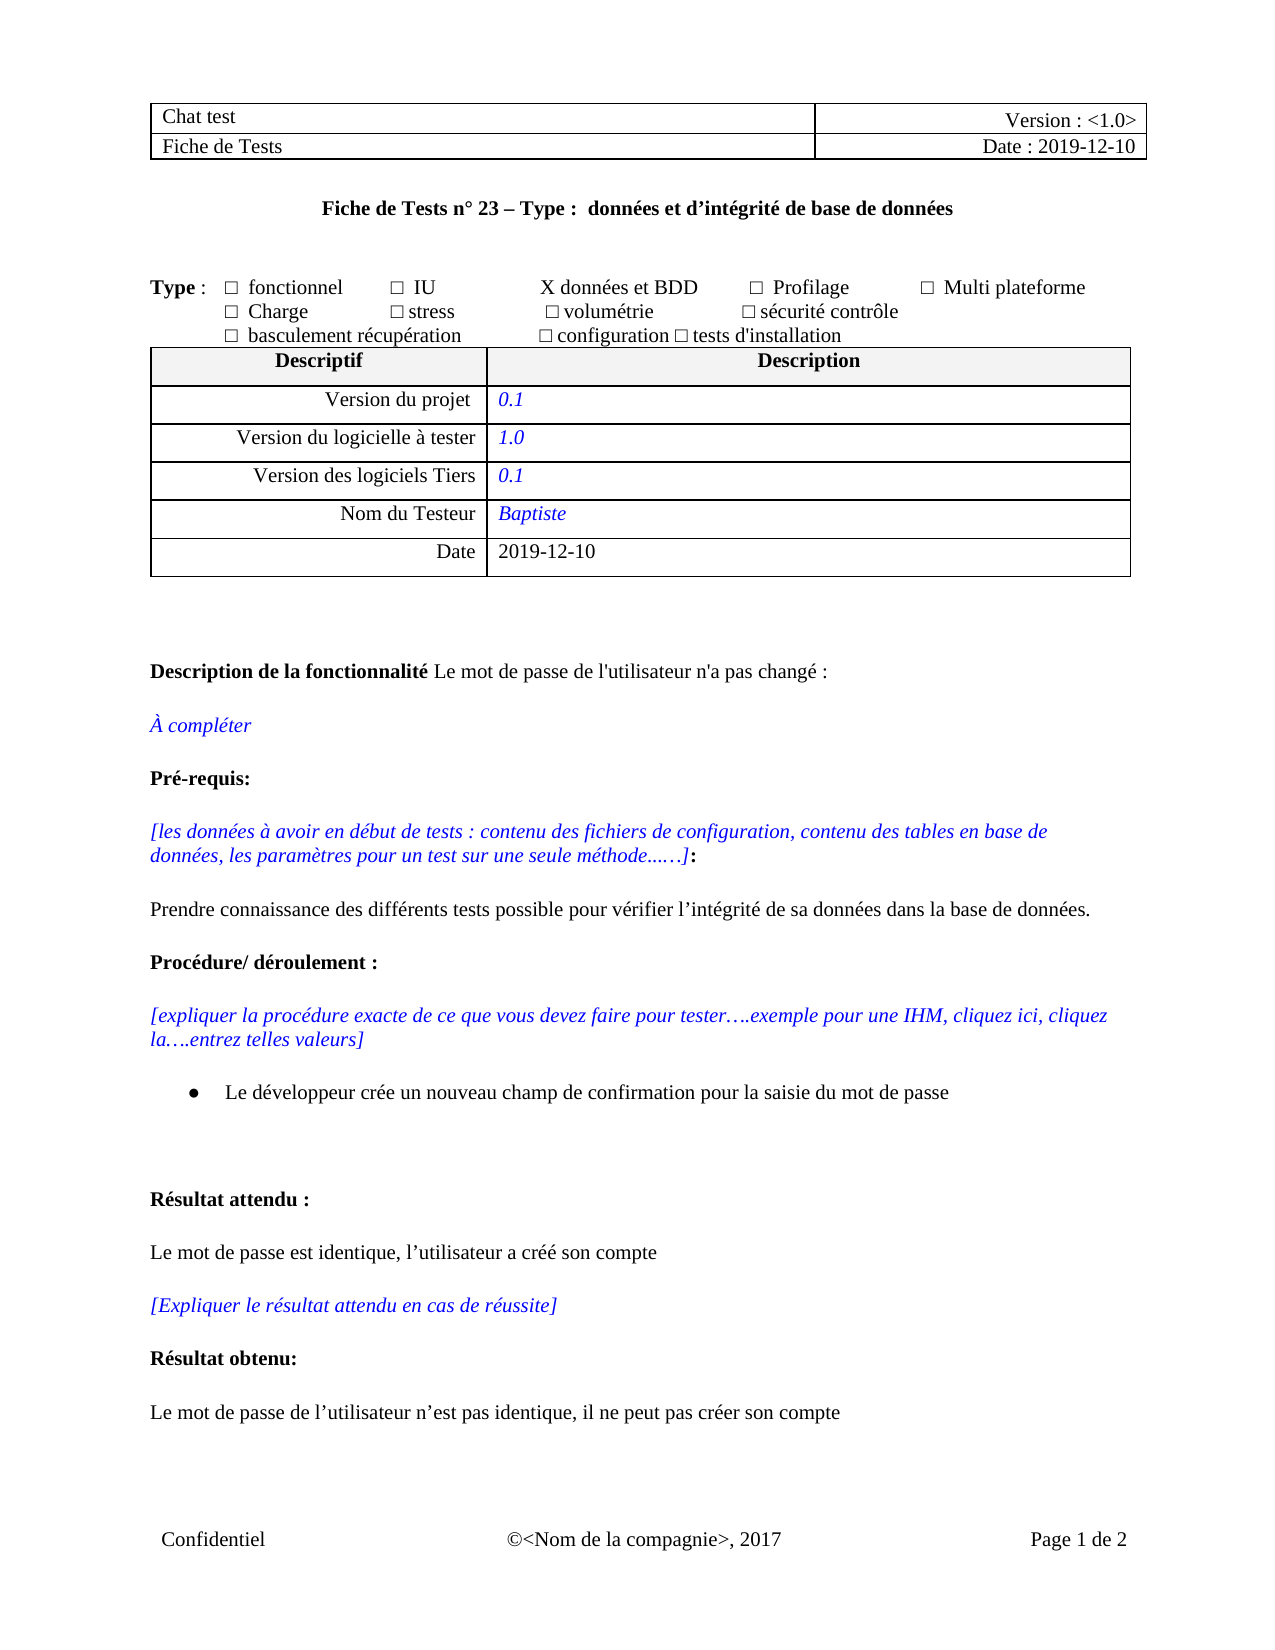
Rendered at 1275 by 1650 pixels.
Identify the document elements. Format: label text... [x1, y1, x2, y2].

text Résultat obtenu: [150, 1346, 1125, 1370]
table_cell Date [152, 539, 486, 576]
text Le mot de passe de l’utilisateur n’est pas identique, il ne peut pas créer son compte [150, 1399, 1125, 1424]
table_cell 1.0 [488, 425, 1130, 461]
table_cell Baptiste [488, 501, 1130, 537]
text Procédure/ déroulement : [150, 950, 1125, 974]
text [les données à avoir en début de tests : contenu des fichiers de configuration, contenu des tables en base de données, les paramètres pour un test sur une seule méthode...…]: [150, 819, 1125, 867]
table_cell Version du projet [152, 387, 486, 423]
text [Expliquer le résultat attendu en cas de réussite] [150, 1293, 1125, 1317]
text Le mot de passe est identique, l’utilisateur a créé son compte [150, 1240, 1125, 1264]
text Type : □ fonctionnel □ IU X données et BDD □ Profilage □ Multi plateforme [150, 274, 1125, 299]
text □ basculement récupération □ configuration □ tests d'installation [150, 323, 1125, 347]
table_header Descriptif [152, 348, 486, 385]
table_cell Nom du Testeur [152, 501, 486, 537]
text Résultat attendu : [150, 1187, 1125, 1211]
table_cell Version du logicielle à tester [152, 425, 486, 461]
table_header Description [488, 348, 1130, 385]
table_cell 2019-12-10 [488, 539, 1130, 576]
text Fiche de Tests n° 23 – Type : données et d’intégrité de base de données [150, 196, 1125, 220]
table_cell 0.1 [488, 387, 1130, 423]
text À compléter [150, 713, 1125, 737]
text [expliquer la procédure exacte de ce que vous devez faire pour tester….exemple pour une IHM, cliquez ici, cliquez la….entrez telles valeurs] [150, 1003, 1125, 1051]
text Pré-requis: [150, 766, 1125, 790]
text Description de la fonctionnalité Le mot de passe de l'utilisateur n'a pas changé : [150, 659, 1125, 683]
table_cell Version des logiciels Tiers [152, 463, 486, 499]
text Prendre connaissance des différents tests possible pour vérifier l’intégrité de sa données dans la base de données. [150, 896, 1125, 921]
text □ Charge □ stress □ volumétrie □ sécurité contrôle [150, 299, 1125, 323]
list Le développeur crée un nouveau champ de confirmation pour la saisie du mot de passe [187, 1080, 1125, 1104]
table_cell 0.1 [488, 463, 1130, 499]
